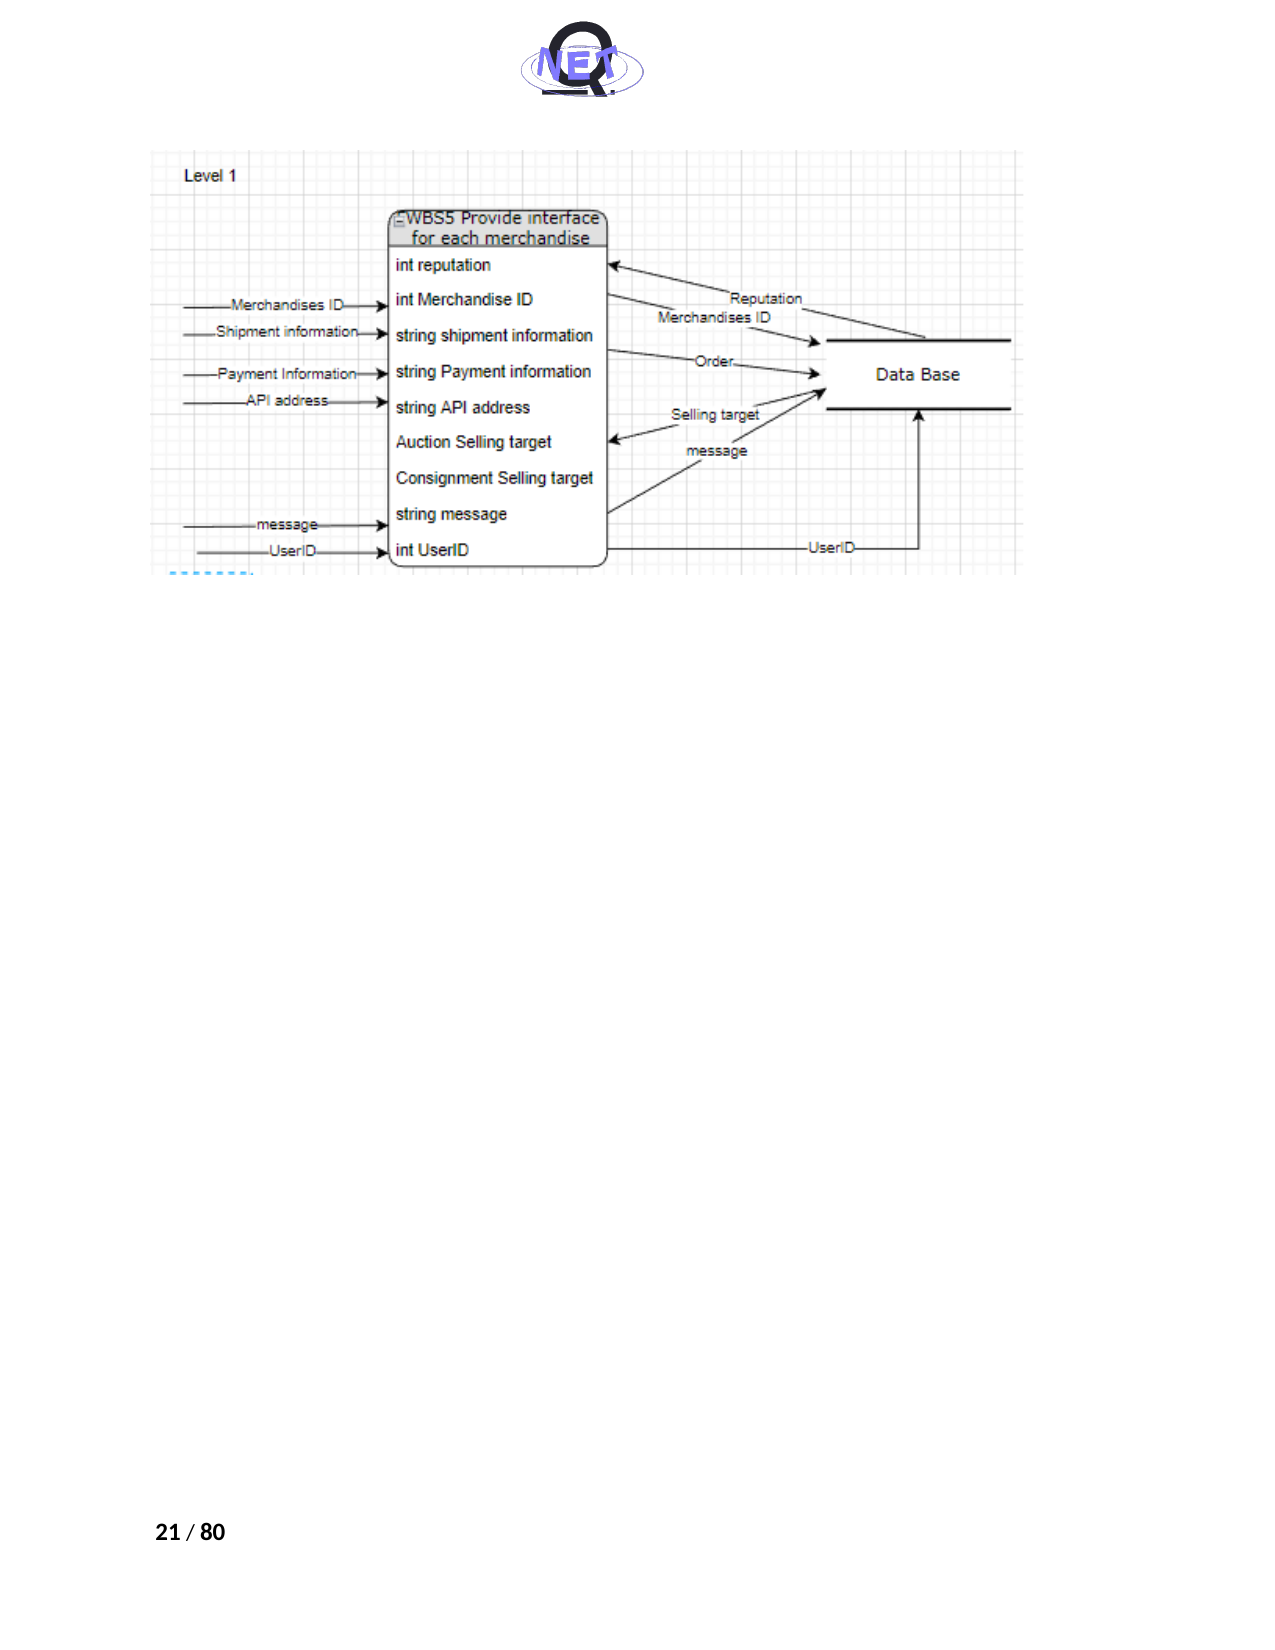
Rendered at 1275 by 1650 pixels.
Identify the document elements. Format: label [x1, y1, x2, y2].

picture [150, 150, 1024, 575]
picture [510, 12, 652, 103]
